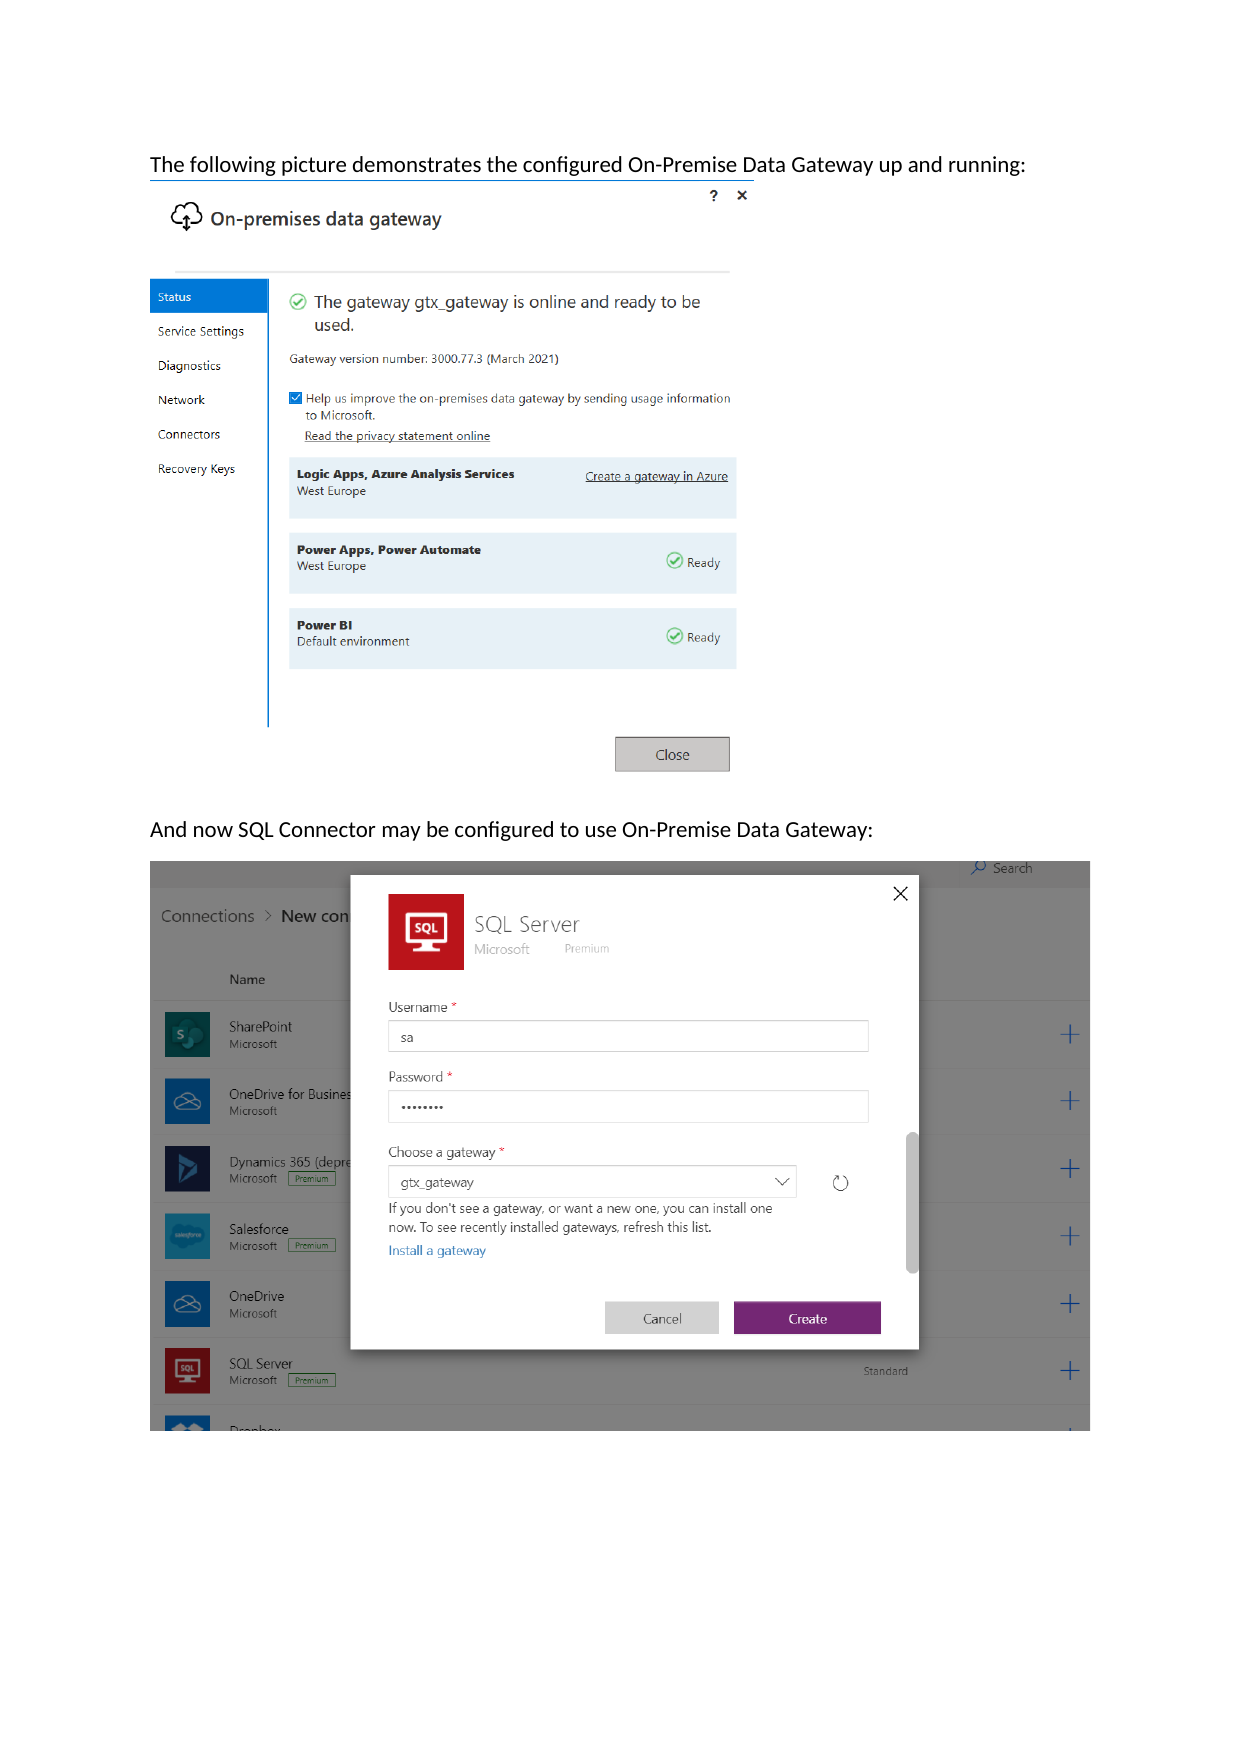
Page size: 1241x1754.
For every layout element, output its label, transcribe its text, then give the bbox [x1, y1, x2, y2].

text And now SQL Connector may be configured to use On-Premise Data Gateway: [150, 815, 1090, 843]
picture [150, 861, 1091, 1431]
picture [150, 180, 754, 797]
